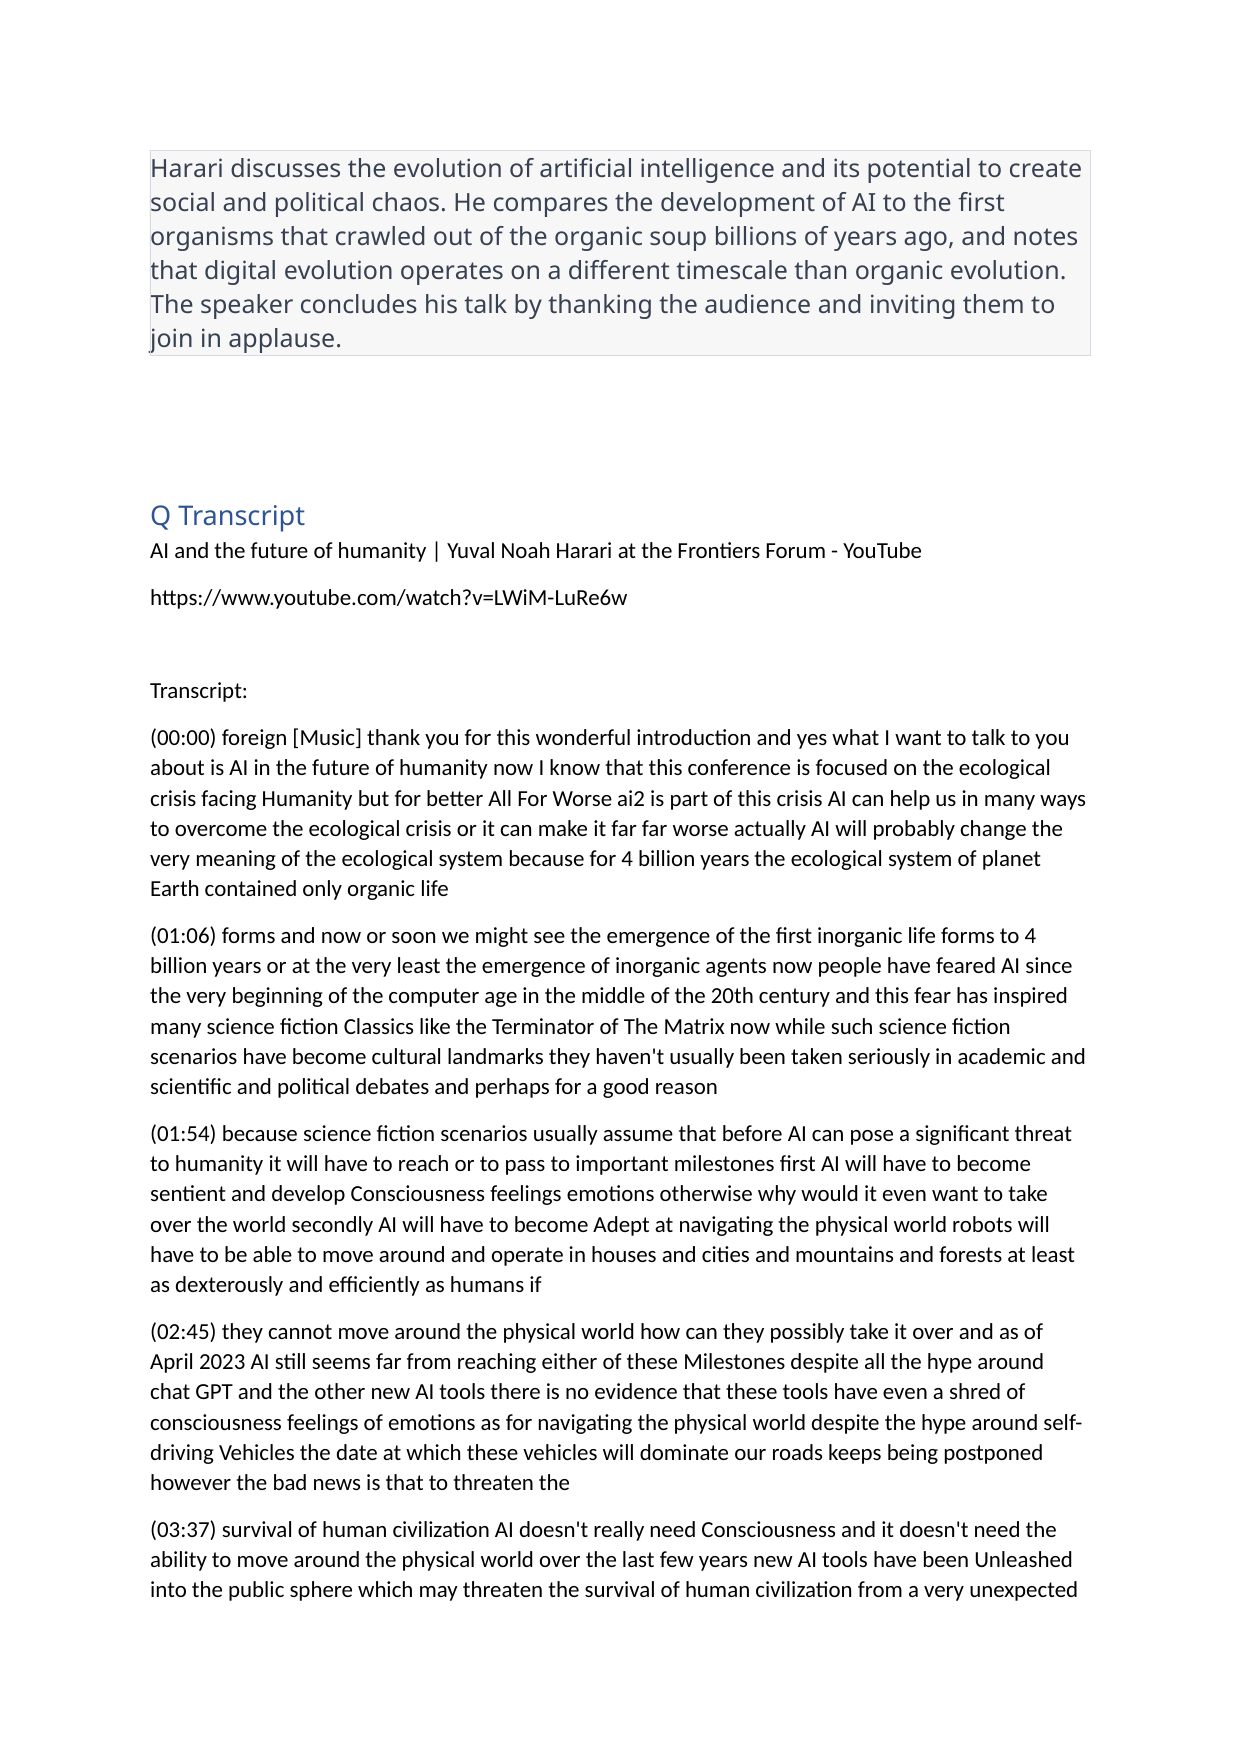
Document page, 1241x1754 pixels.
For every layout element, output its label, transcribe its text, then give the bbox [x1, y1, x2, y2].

text Transcript: [150, 676, 1090, 704]
subtitle Q Transcript [150, 496, 1090, 533]
text (01:54) because science fiction scenarios usually assume that before AI can pose a significant threat to humanity it will have to reach or to pass to important milestones first AI will have to become sentient and develop Consciousness feelings emotions otherwise why would it even want to take over the world secondly AI will have to become Adept at navigating the physical world robots will have to be able to move around and operate in houses and cities and mountains and forests at least as dexterously and efficiently as humans if [150, 1119, 1090, 1298]
text (01:06) forms and now or soon we might see the emergence of the first inorganic life forms to 4 billion years or at the very least the emergence of inorganic agents now people have feared AI since the very beginning of the computer age in the middle of the 20th century and this fear has inspired many science fiction Classics like the Terminator of The Matrix now while such science fiction scenarios have become cultural landmarks they haven't usually been taken seriously in academic and scientific and political debates and perhaps for a good reason [150, 921, 1090, 1100]
text AI and the future of humanity | Yuval Noah Harari at the Frontiers Forum - YouTube [150, 536, 1090, 564]
text (02:45) they cannot move around the physical world how can they possibly take it over and as of April 2023 AI still seems far from reaching either of these Milestones despite all the hype around chat GPT and the other new AI tools there is no evidence that these tools have even a shred of consciousness feelings of emotions as for navigating the physical world despite the hype around self-driving Vehicles the date at which these vehicles will dominate our roads keeps being postponed however the bad news is that to threaten the [150, 1317, 1090, 1496]
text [150, 1515, 1090, 1603]
text https://www.youtube.com/watch?v=LWiM-LuRe6w [150, 583, 1090, 611]
text (00:00) foreign [Music] thank you for this wonderful introduction and yes what I want to talk to you about is AI in the future of humanity now I know that this conference is focused on the ecological crisis facing Humanity but for better All For Worse ai2 is part of this crisis AI can help us in many ways to overcome the ecological crisis or it can make it far far worse actually AI will probably change the very meaning of the ecological system because for 4 billion years the ecological system of planet Earth contained only organic life [150, 723, 1090, 902]
text Harari discusses the evolution of artificial intelligence and its potential to create social and political chaos. He compares the development of AI to the first organisms that crawled out of the organic soup billions of years ago, and notes that digital evolution operates on a different timescale than organic evolution. The speaker concludes his talk by thanking the audience and inviting them to join in applause. [151, 151, 1090, 355]
